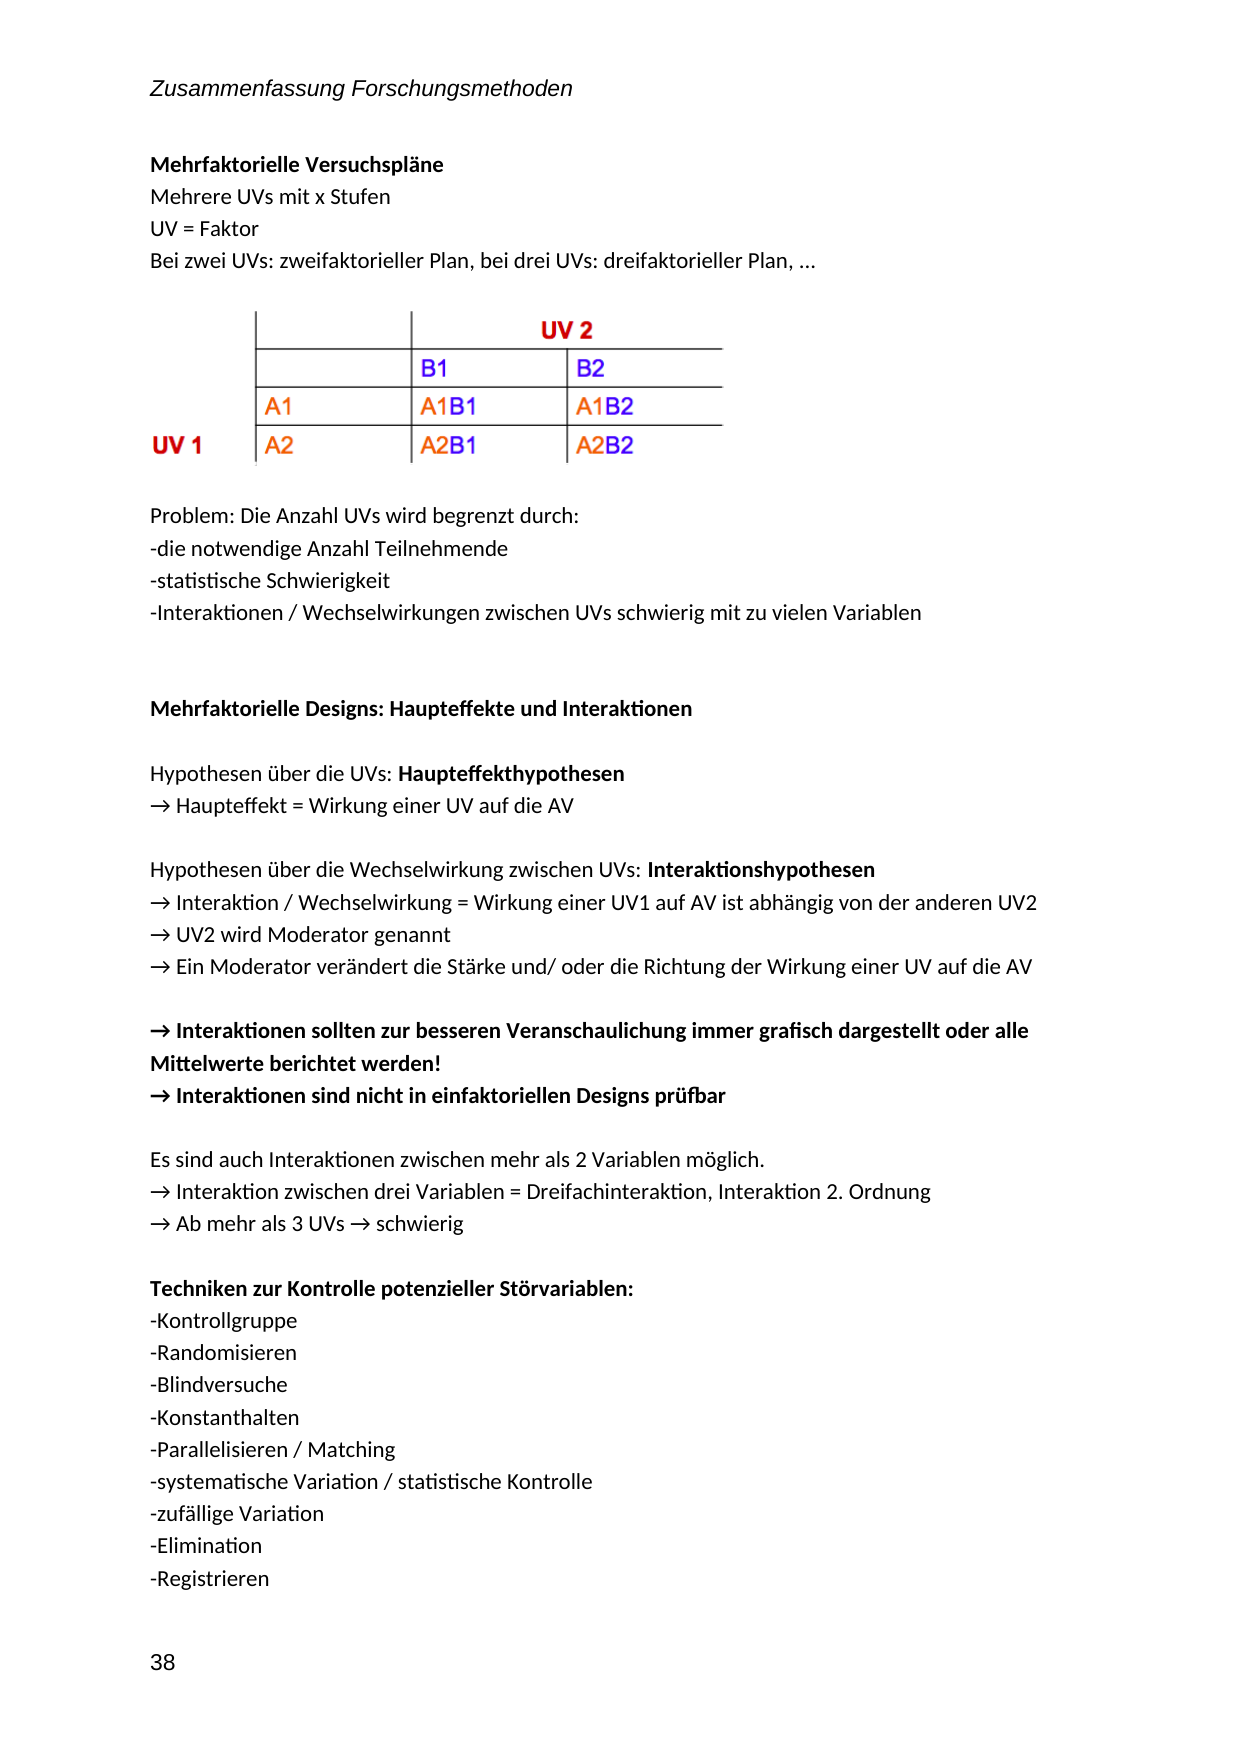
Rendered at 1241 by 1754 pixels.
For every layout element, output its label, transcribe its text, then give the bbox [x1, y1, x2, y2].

picture [150, 311, 728, 466]
text UV = Faktor [150, 214, 1090, 242]
text Hypothesen über die Wechselwirkung zwischen UVs: Interaktionshypothesen [150, 856, 1090, 883]
text Problem: Die Anzahl UVs wird begrenzt durch: [150, 501, 1090, 529]
text → Ab mehr als 3 UVs → schwierig [150, 1209, 1090, 1238]
text -Kontrollgruppe [150, 1306, 1090, 1334]
text -Randomisieren [150, 1338, 1090, 1366]
text -statistische Schwierigkeit [150, 566, 1090, 594]
text → Ein Moderator verändert die Stärke und/ oder die Richtung der Wirkung einer UV auf die AV [150, 952, 1090, 980]
text → Interaktionen sind nicht in einfaktoriellen Designs prüfbar [150, 1081, 1090, 1109]
text Techniken zur Kontrolle potenzieller Störvariablen: [150, 1274, 1090, 1302]
text → Haupteffekt = Wirkung einer UV auf die AV [150, 791, 1090, 819]
text -zufällige Variation [150, 1499, 1090, 1527]
text Hypothesen über die UVs: Haupteffekthypothesen [150, 759, 1090, 787]
text → Interaktion zwischen drei Variablen = Dreifachinteraktion, Interaktion 2. Ordnung [150, 1177, 1090, 1205]
text -Blindversuche [150, 1371, 1090, 1398]
text -Registrieren [150, 1564, 1090, 1592]
text -Parallelisieren / Matching [150, 1435, 1090, 1463]
text → Interaktionen sollten zur besseren Veranschaulichung immer grafisch dargestellt oder alle Mittelwerte berichtet werden! [150, 1016, 1090, 1077]
text Mehrere UVs mit x Stufen [150, 182, 1090, 210]
text Mehrfaktorielle Versuchspläne [150, 150, 1090, 178]
text Es sind auch Interaktionen zwischen mehr als 2 Variablen möglich. [150, 1145, 1090, 1173]
text -Elimination [150, 1531, 1090, 1559]
text -die notwendige Anzahl Teilnehmende [150, 534, 1090, 562]
text -Interaktionen / Wechselwirkungen zwischen UVs schwierig mit zu vielen Variablen [150, 598, 1090, 626]
text Mehrfaktorielle Designs: Haupteffekte und Interaktionen [150, 694, 1090, 723]
text -systematische Variation / statistische Kontrolle [150, 1467, 1090, 1495]
text → Interaktion / Wechselwirkung = Wirkung einer UV1 auf AV ist abhängig von der anderen UV2 [150, 888, 1090, 916]
text → UV2 wird Moderator genannt [150, 920, 1090, 948]
text -Konstanthalten [150, 1403, 1090, 1431]
text Bei zwei UVs: zweifaktorieller Plan, bei drei UVs: dreifaktorieller Plan, ... [150, 247, 1090, 274]
